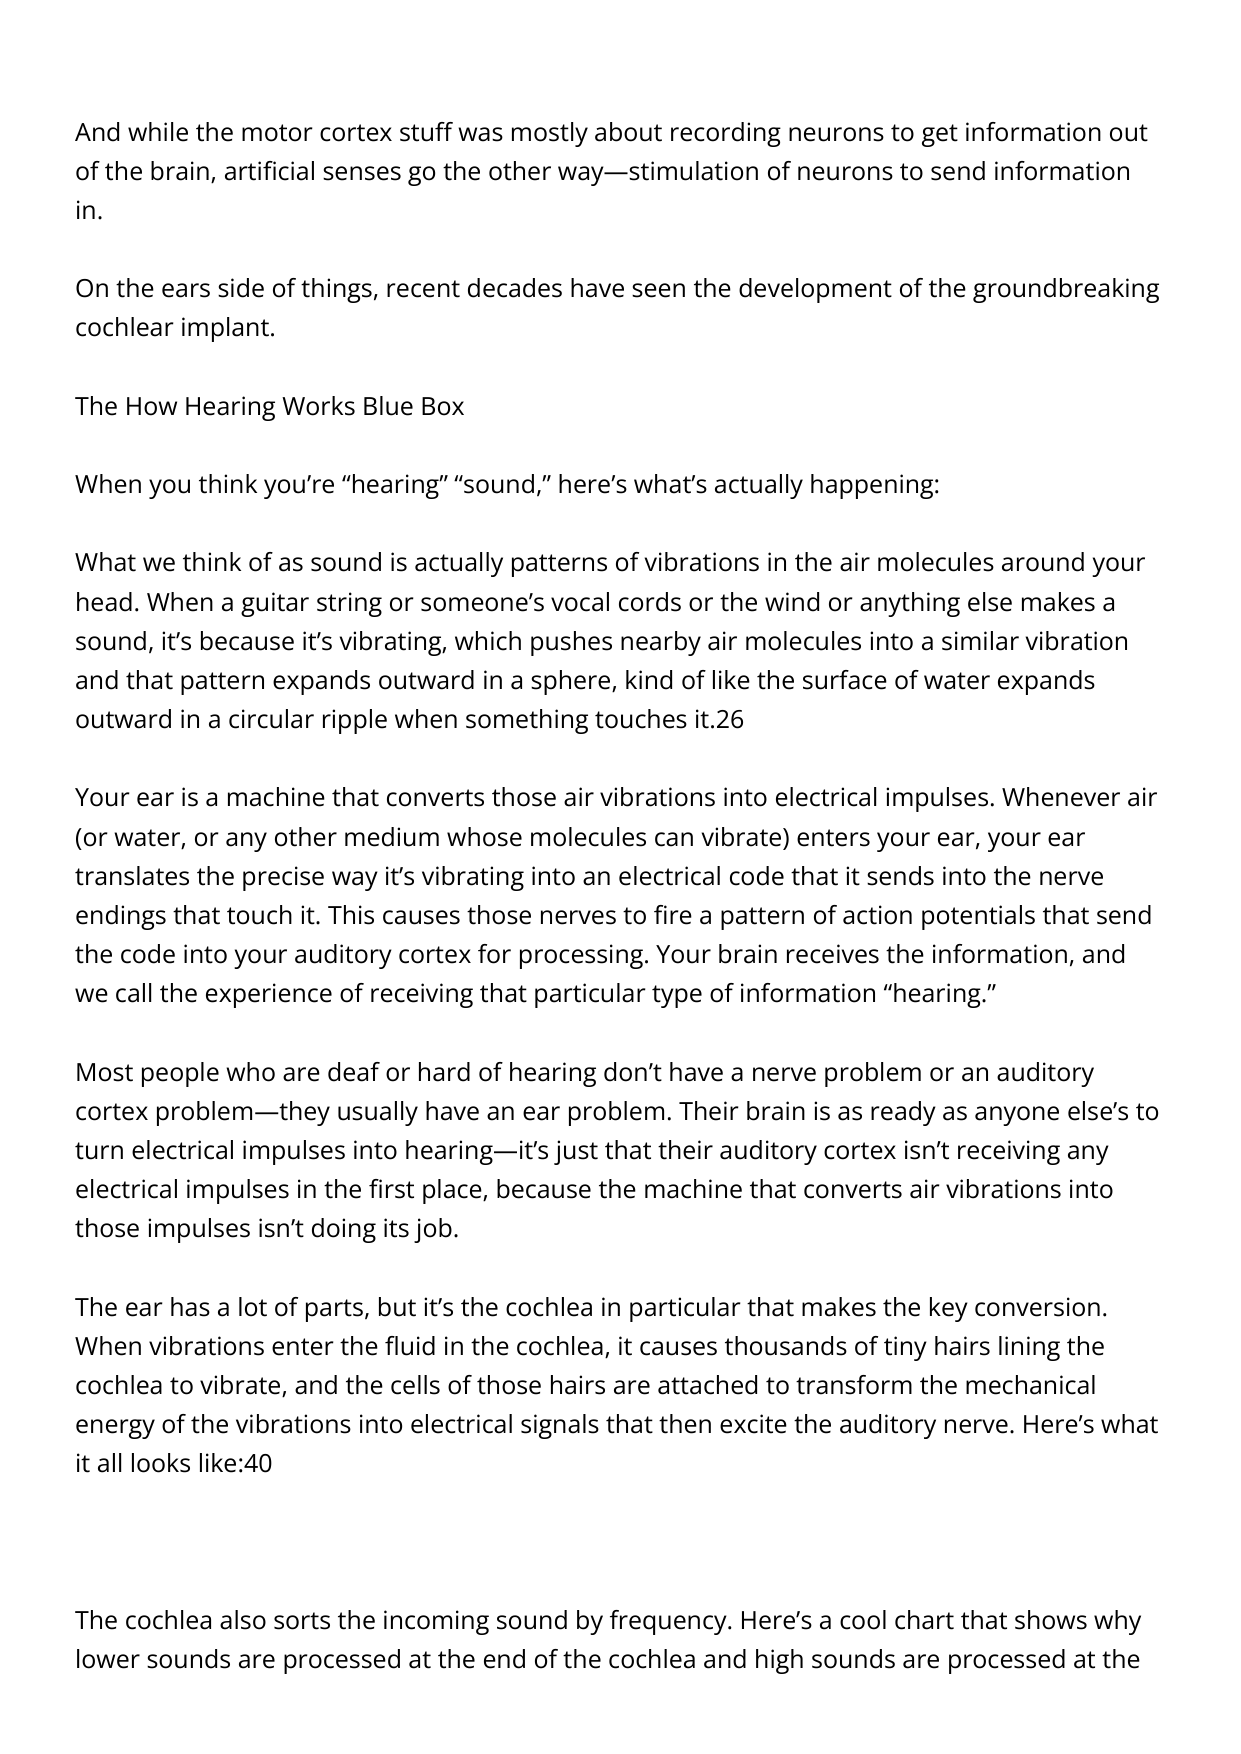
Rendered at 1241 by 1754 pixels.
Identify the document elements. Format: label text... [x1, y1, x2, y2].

text And while the motor cortex stuff was mostly about recording neurons to get information out of the brain, artificial senses go the other way—stimulation of neurons to send information in. [75, 114, 1165, 227]
text Most people who are deaf or hard of hearing don’t have a nerve problem or an auditory cortex problem—they usually have an ear problem. Their brain is as ready as anyone else’s to turn electrical impulses into hearing—it’s just that their auditory cortex isn’t receiving any electrical impulses in the first place, because the machine that converts air vibrations into those impulses isn’t doing its job. [75, 1054, 1165, 1245]
text What we think of as sound is actually patterns of vibrations in the air molecules around your head. When a guitar string or someone’s vocal cords or the wind or anything else makes a sound, it’s because it’s vibrating, which pushes nearby air molecules into a similar vibration and that pattern expands outward in a sphere, kind of like the surface of water expands outward in a circular ripple when something touches it.26 [75, 545, 1165, 736]
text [75, 1602, 1165, 1676]
text When you think you’re “hearing” “sound,” here’s what’s actually happening: [75, 467, 1165, 501]
text Your ear is a machine that converts those air vibrations into electrical impulses. Whenever air (or water, or any other medium whose molecules can vibrate) enters your ear, your ear translates the precise way it’s vibrating into an electrical code that it sends into the nerve endings that touch it. This causes those nerves to fire a pattern of action potentials that send the code into your auditory cortex for processing. Your brain receives the information, and we call the experience of receiving that particular type of information “hearing.” [75, 780, 1165, 1010]
text The ear has a lot of parts, but it’s the cochlea in particular that makes the key conversion. When vibrations enter the fluid in the cochlea, it causes thousands of tiny hairs lining the cochlea to vibrate, and the cells of those hairs are attached to transform the mechanical energy of the vibrations into electrical signals that then excite the auditory nerve. Here’s what it all looks like:40 [75, 1289, 1165, 1480]
text On the ears side of things, recent decades have seen the development of the groundbreaking cochlear implant. [75, 271, 1165, 344]
text The How Hearing Works Blue Box [75, 388, 1165, 422]
